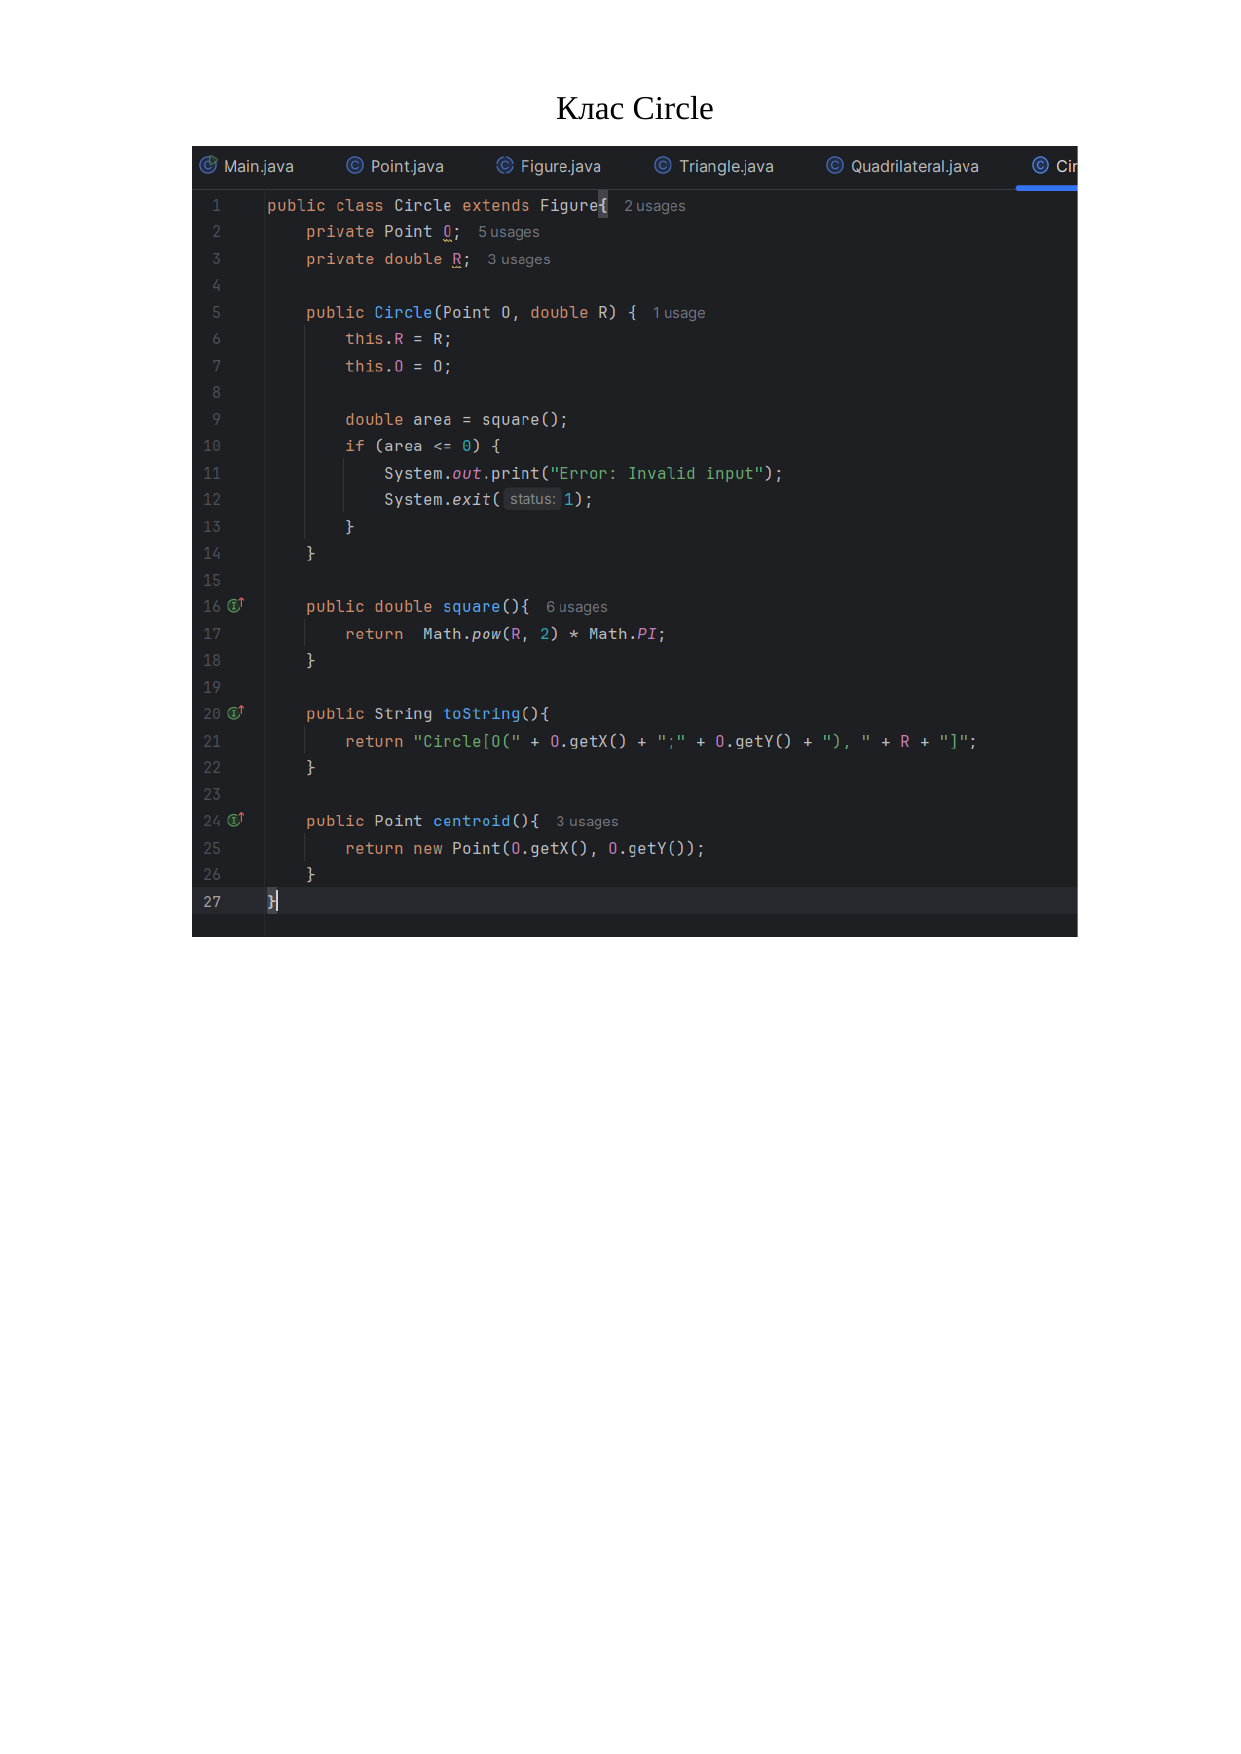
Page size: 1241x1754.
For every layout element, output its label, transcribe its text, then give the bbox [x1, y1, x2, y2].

text Клас Circle [118, 89, 1152, 127]
picture [192, 146, 1078, 937]
